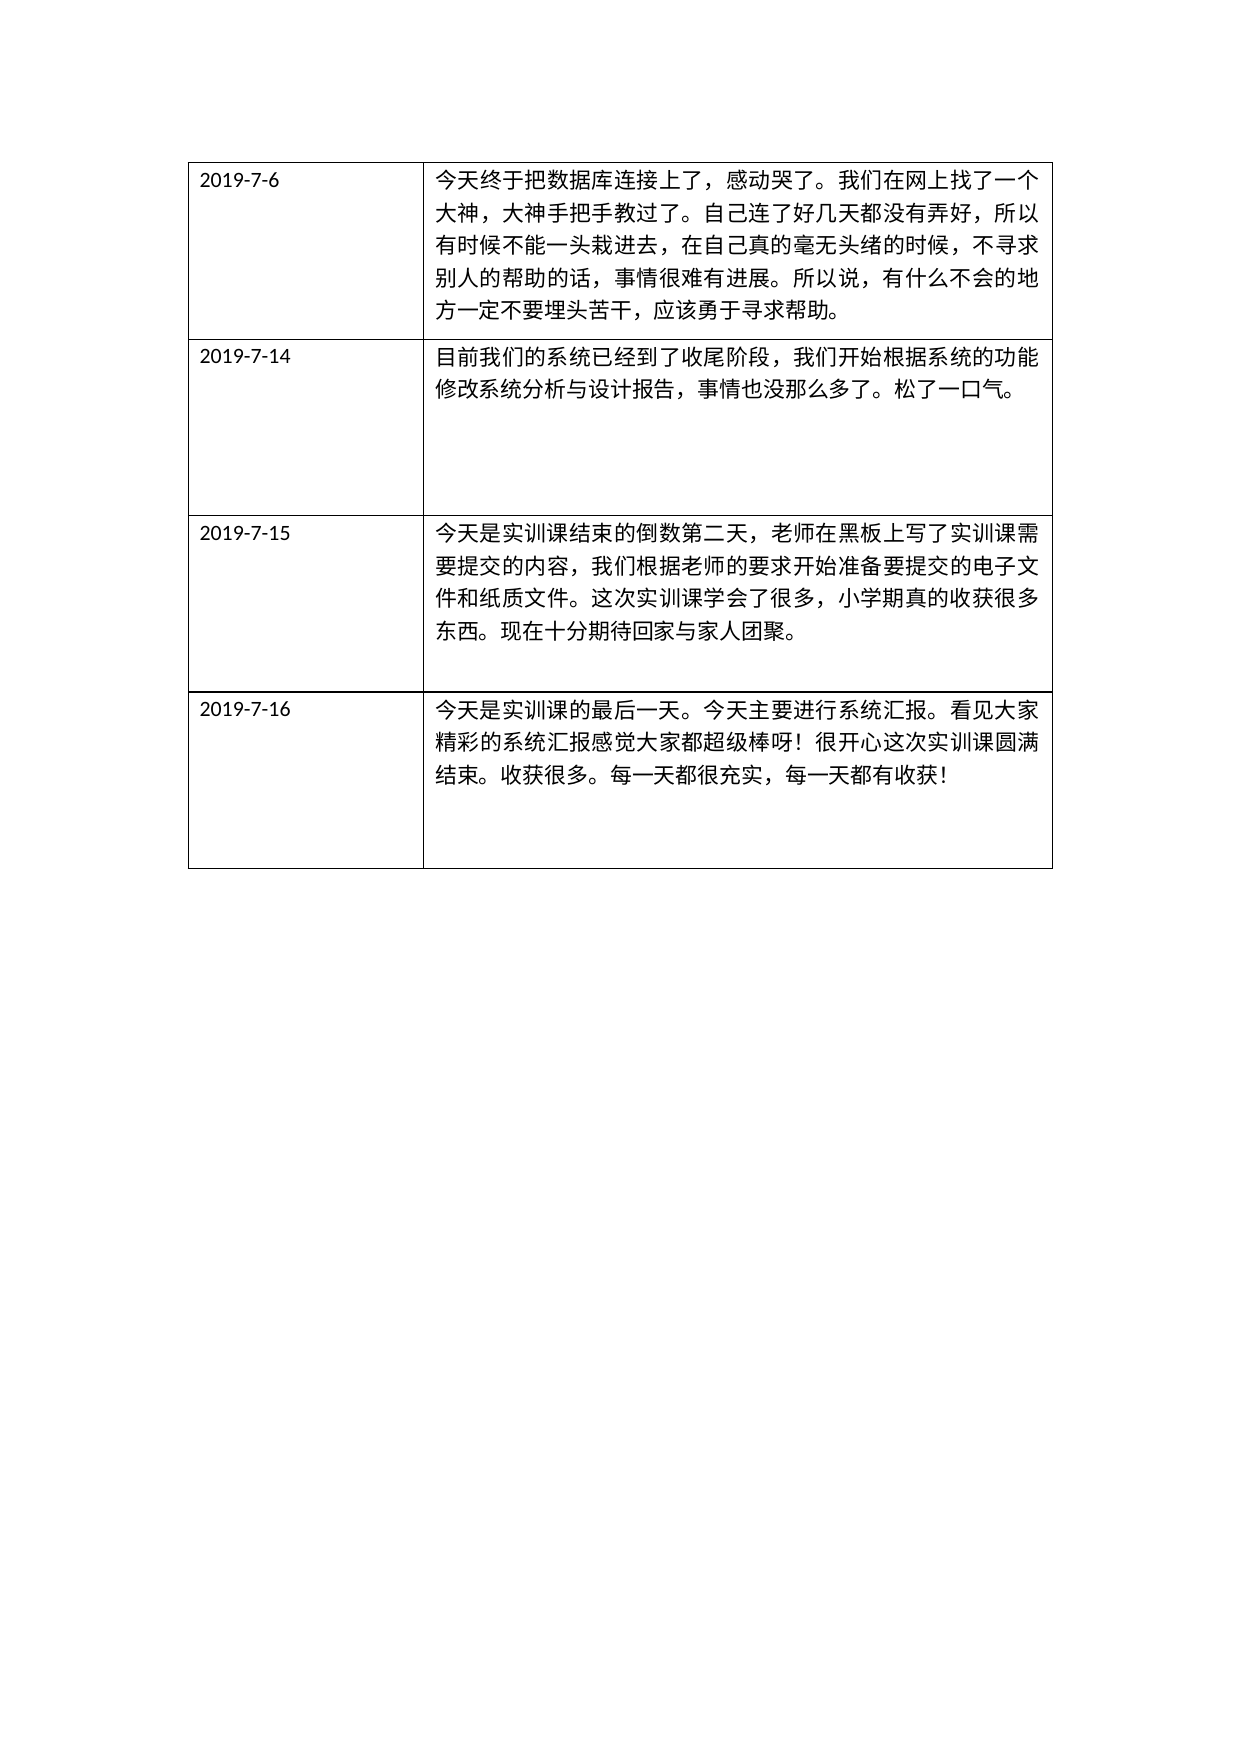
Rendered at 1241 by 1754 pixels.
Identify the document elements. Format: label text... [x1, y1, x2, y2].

table_cell 今天是实训课结束的倒数第二天，老师在黑板上写了实训课需要提交的内容，我们根据老师的要求开始准备要提交的电子文件和纸质文件。这次实训课学会了很多，小学期真的收获很多东西。现在十分期待回家与家人团聚。 [424, 516, 1052, 691]
table_cell 目前我们的系统已经到了收尾阶段，我们开始根据系统的功能修改系统分析与设计报告，事情也没那么多了。松了一口气。 [424, 340, 1052, 515]
table_cell 2019-7-6 [189, 163, 423, 338]
table_cell 2019-7-16 [189, 693, 423, 868]
table_cell 今天终于把数据库连接上了，感动哭了。我们在网上找了一个大神，大神手把手教过了。自己连了好几天都没有弄好，所以有时候不能一头栽进去，在自己真的毫无头绪的时候，不寻求别人的帮助的话，事情很难有进展。所以说，有什么不会的地方一定不要埋头苦干，应该勇于寻求帮助。 [424, 163, 1052, 338]
table_cell 2019-7-15 [189, 516, 423, 691]
table_cell 今天是实训课的最后一天。今天主要进行系统汇报。看见大家精彩的系统汇报感觉大家都超级棒呀！很开心这次实训课圆满结束。收获很多。每一天都很充实，每一天都有收获！ [424, 693, 1052, 868]
table_cell 2019-7-14 [189, 340, 423, 515]
